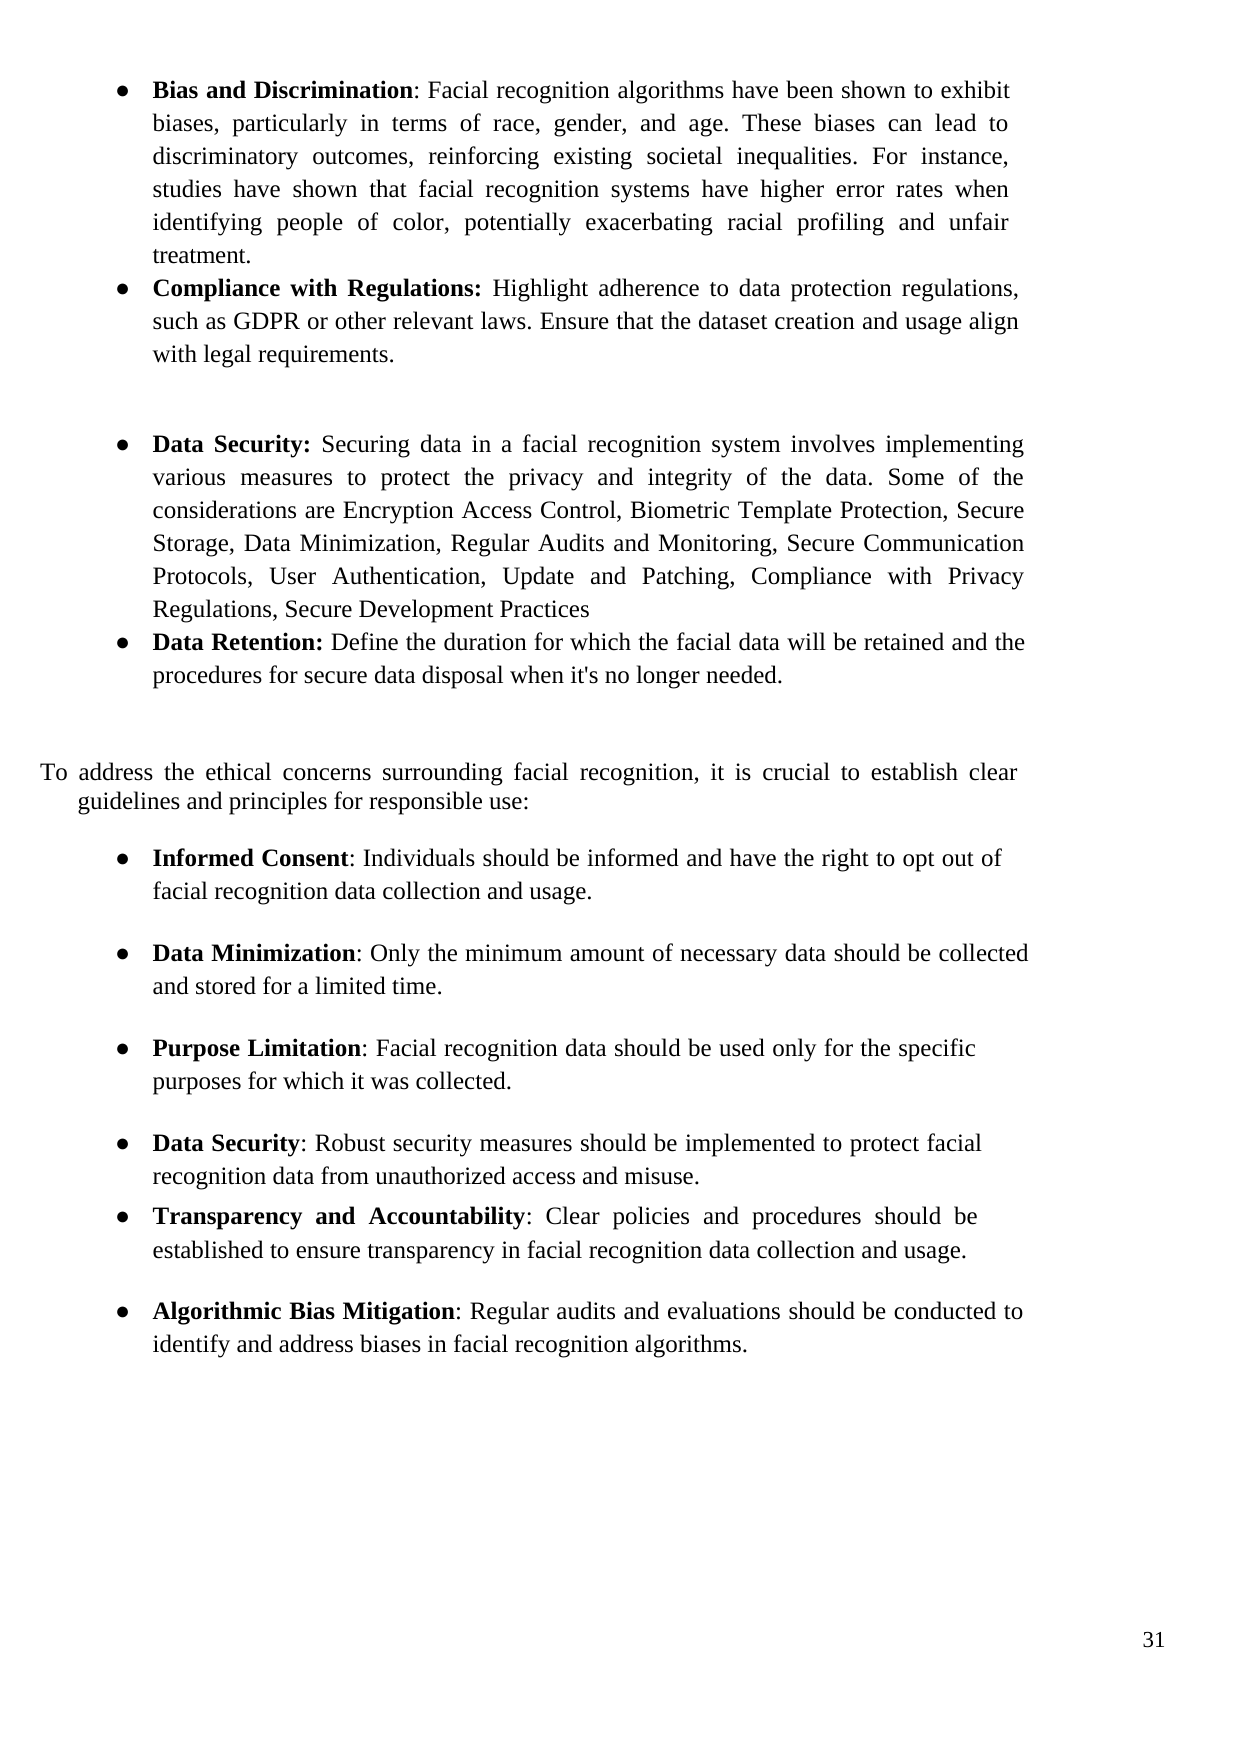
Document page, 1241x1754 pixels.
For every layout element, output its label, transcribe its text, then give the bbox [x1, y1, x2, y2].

list Purpose Limitation: Facial recognition data should be used only for the specific purposes for which it was collected. [115, 1033, 976, 1095]
list Data Retention: Define the duration for which the facial data will be retained and the procedures for secure data disposal when it's no longer needed. [115, 627, 1026, 689]
list Compliance with Regulations: Highlight adherence to data protection regulations, such as GDPR or other relevant laws. Ensure that the dataset creation and usage align with legal requirements. [115, 273, 1020, 368]
list Transparency and Accountability: Clear policies and procedures should be established to ensure transparency in facial recognition data collection and usage. [115, 1201, 978, 1263]
list Data Minimization: Only the minimum amount of necessary data should be collected and stored for a limited time. [115, 938, 1029, 1000]
list Informed Consent: Individuals should be informed and have the right to opt out of facial recognition data collection and usage. [115, 843, 1002, 905]
list Bias and Discrimination: Facial recognition algorithms have been shown to exhibit biases, particularly in terms of race, gender, and age. These biases can lead to discriminatory outcomes, reinforcing existing societal inequalities. For instance, studies have shown that facial recognition systems have higher error rates when identifying people of color, potentially exacerbating racial profiling and unfair treatment. [115, 75, 1009, 269]
list Algorithmic Bias Mitigation: Regular audits and evaluations should be conducted to identify and address biases in facial recognition algorithms. [115, 1296, 1023, 1358]
list Data Security: Robust security measures should be implemented to protect facial recognition data from unauthorized access and misuse. [115, 1128, 982, 1190]
text To address the ethical concerns surrounding facial recognition, it is crucial to establish clear guidelines and principles for responsible use: [40, 758, 1017, 814]
list Data Security: Securing data in a facial recognition system involves implementing various measures to protect the privacy and integrity of the data. Some of the considerations are Encryption Access Control, Biometric Template Protection, Secure Storage, Data Minimization, Regular Audits and Monitoring, Secure Communication Protocols, User Authentication, Update and Patching, Compliance with Privacy Regulations, Secure Development Practices [115, 429, 1025, 623]
